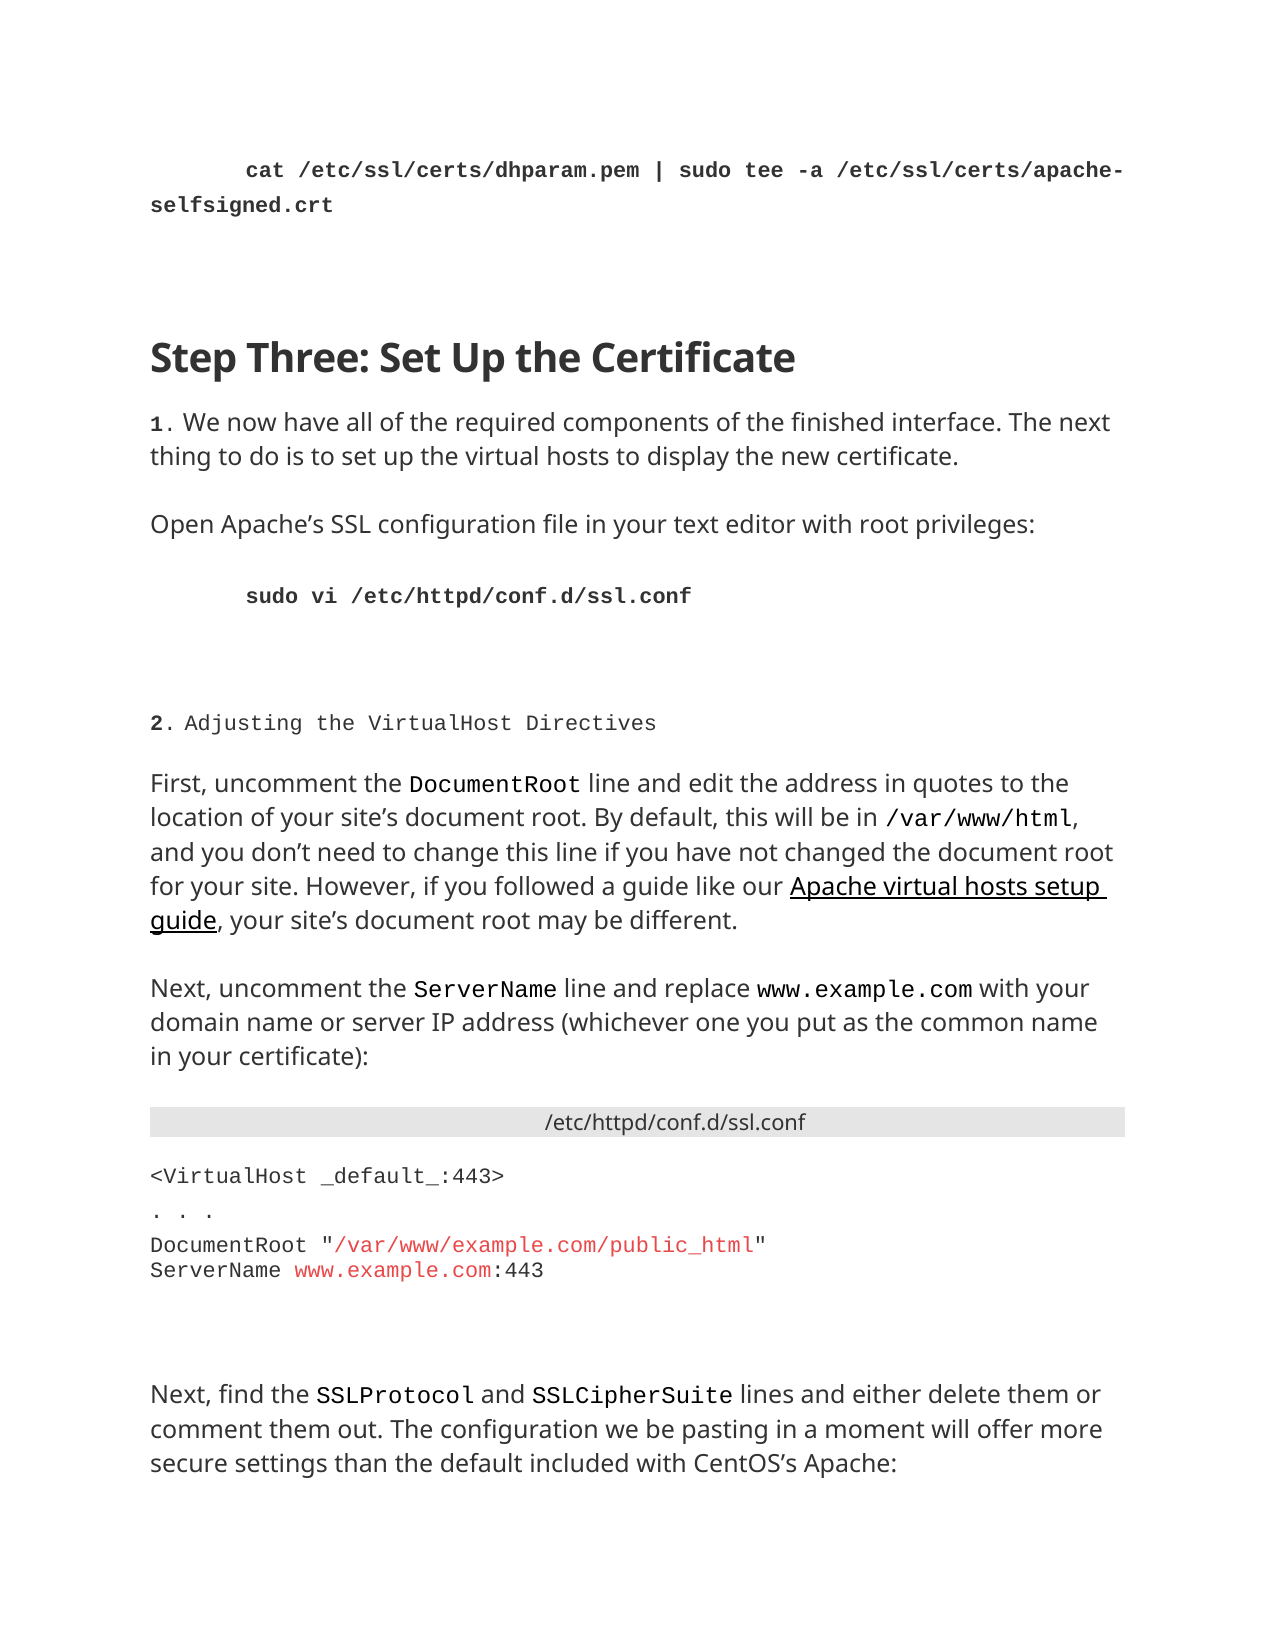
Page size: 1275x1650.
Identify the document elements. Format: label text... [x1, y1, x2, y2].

subtitle Step Three: Set Up the Certificate [150, 329, 1125, 384]
text 1. We now have all of the required components of the finished interface. The next thing to do is to set up the virtual hosts to display the new certificate. [150, 404, 1125, 473]
text Next, uncomment the ServerName line and replace www.example.com with your domain name or server IP address (whichever one you put as the common name in your certificate): [150, 971, 1125, 1073]
text <VirtualHost _default_:443> [150, 1156, 1125, 1191]
text First, uncomment the DocumentRoot line and edit the address in quotes to the location of your site’s document root. By default, this will be in /var/www/html, and you don’t need to change this line if you have not changed the document root for your site. However, if you followed a guide like our Apache virtual hosts setup guide, your site’s document root may be different. [150, 766, 1125, 936]
text ServerName www.example.com:443 [150, 1259, 1125, 1284]
text cat /etc/ssl/certs/dhparam.pem | sudo tee -a /etc/ssl/certs/apache-selfsigned.crt [150, 150, 1125, 219]
text . . . [150, 1191, 1125, 1225]
text /etc/httpd/conf.d/ssl.conf [150, 1107, 1125, 1137]
text Open Apache’s SSL configuration file in your text editor with root privileges: [150, 507, 1125, 541]
text Next, find the SSLProtocol and SSLCipherSuite lines and either delete them or comment them out. The configuration we be pasting in a moment will offer more secure settings than the default included with CentOS’s Apache: [898, 1377, 1125, 1480]
text sudo vi /etc/httpd/conf.d/ssl.conf [150, 575, 1125, 610]
text 2. Adjusting the VirtualHost Directives [150, 702, 1125, 737]
text DocumentRoot "/var/www/example.com/public_html" [150, 1225, 1125, 1259]
